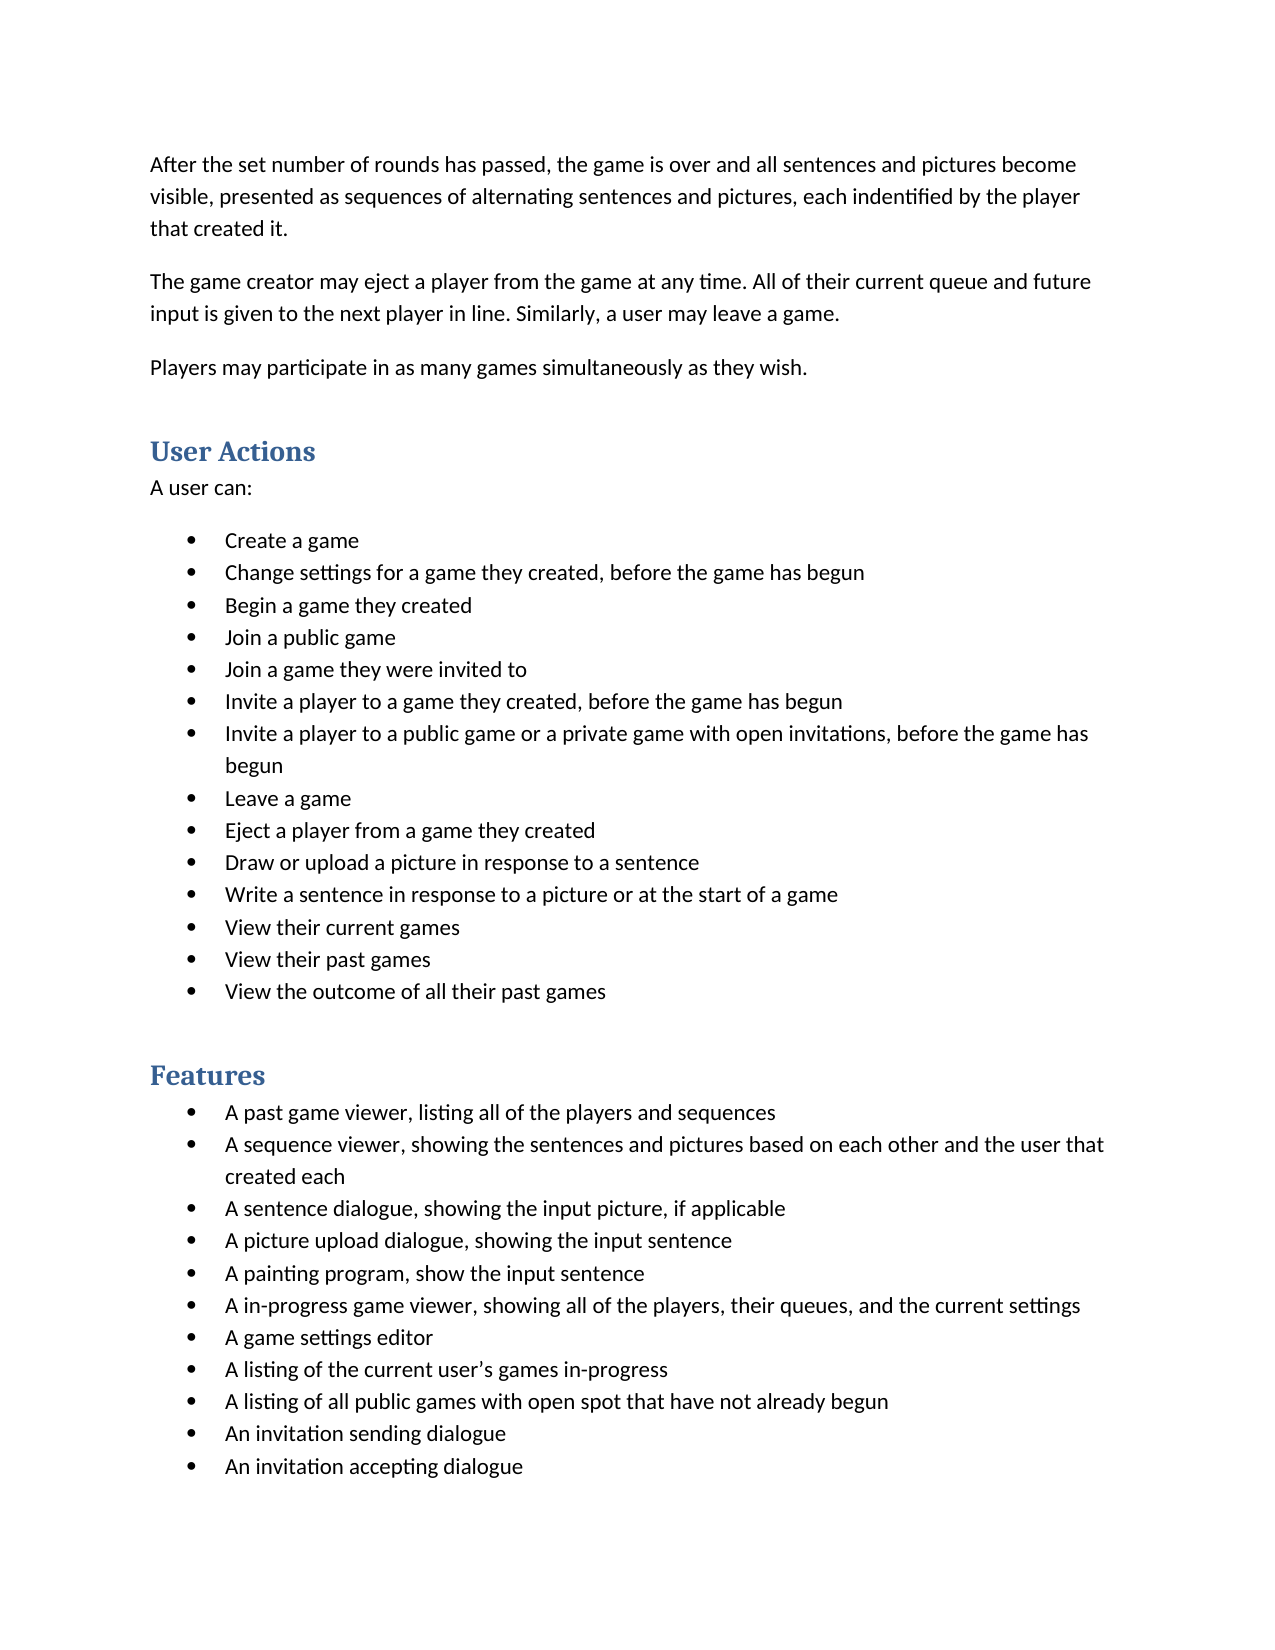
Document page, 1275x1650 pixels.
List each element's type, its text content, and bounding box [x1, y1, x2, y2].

list Change settings for a game they created, before the game has begun [187, 558, 1125, 587]
list A painting program, show the input sentence [187, 1259, 1125, 1287]
subtitle Features [150, 1059, 1125, 1093]
list A listing of the current user’s games in-progress [187, 1355, 1125, 1383]
list A sequence viewer, showing the sentences and pictures based on each other and the user that created each [187, 1130, 1125, 1190]
list View their current games [187, 913, 1125, 941]
list Write a sentence in response to a picture or at the start of a game [187, 880, 1125, 908]
text After the set number of rounds has passed, the game is over and all sentences and pictures become visible, presented as sequences of alternating sentences and pictures, each indentified by the player that created it. [150, 150, 1125, 242]
list Begin a game they created [187, 591, 1125, 619]
text A user can: [150, 473, 1125, 501]
list View their past games [187, 945, 1125, 973]
subtitle User Actions [150, 435, 1125, 468]
list Create a game [187, 526, 1125, 554]
list A in-progress game viewer, showing all of the players, their queues, and the current settings [187, 1291, 1125, 1319]
list Invite a player to a game they created, before the game has begun [187, 687, 1125, 715]
list A past game viewer, listing all of the players and sequences [187, 1098, 1125, 1126]
list Draw or upload a picture in response to a sentence [187, 848, 1125, 876]
text Players may participate in as many games simultaneously as they wish. [150, 353, 1125, 381]
text The game creator may eject a player from the game at any time. All of their current queue and future input is given to the next player in line. Similarly, a user may leave a game. [150, 267, 1125, 328]
list View the outcome of all their past games [187, 977, 1125, 1005]
list Join a public game [187, 623, 1125, 651]
list Leave a game [187, 784, 1125, 812]
list Eject a player from a game they created [187, 816, 1125, 844]
list Invite a player to a public game or a private game with open invitations, before the game has begun [187, 719, 1125, 780]
list A sentence dialogue, showing the input picture, if applicable [187, 1194, 1125, 1222]
list A game settings editor [187, 1323, 1125, 1351]
list An invitation accepting dialogue [187, 1452, 1125, 1480]
list An invitation sending dialogue [187, 1419, 1125, 1448]
list Join a game they were invited to [187, 655, 1125, 683]
list A listing of all public games with open spot that have not already begun [187, 1387, 1125, 1415]
list A picture upload dialogue, showing the input sentence [187, 1226, 1125, 1254]
